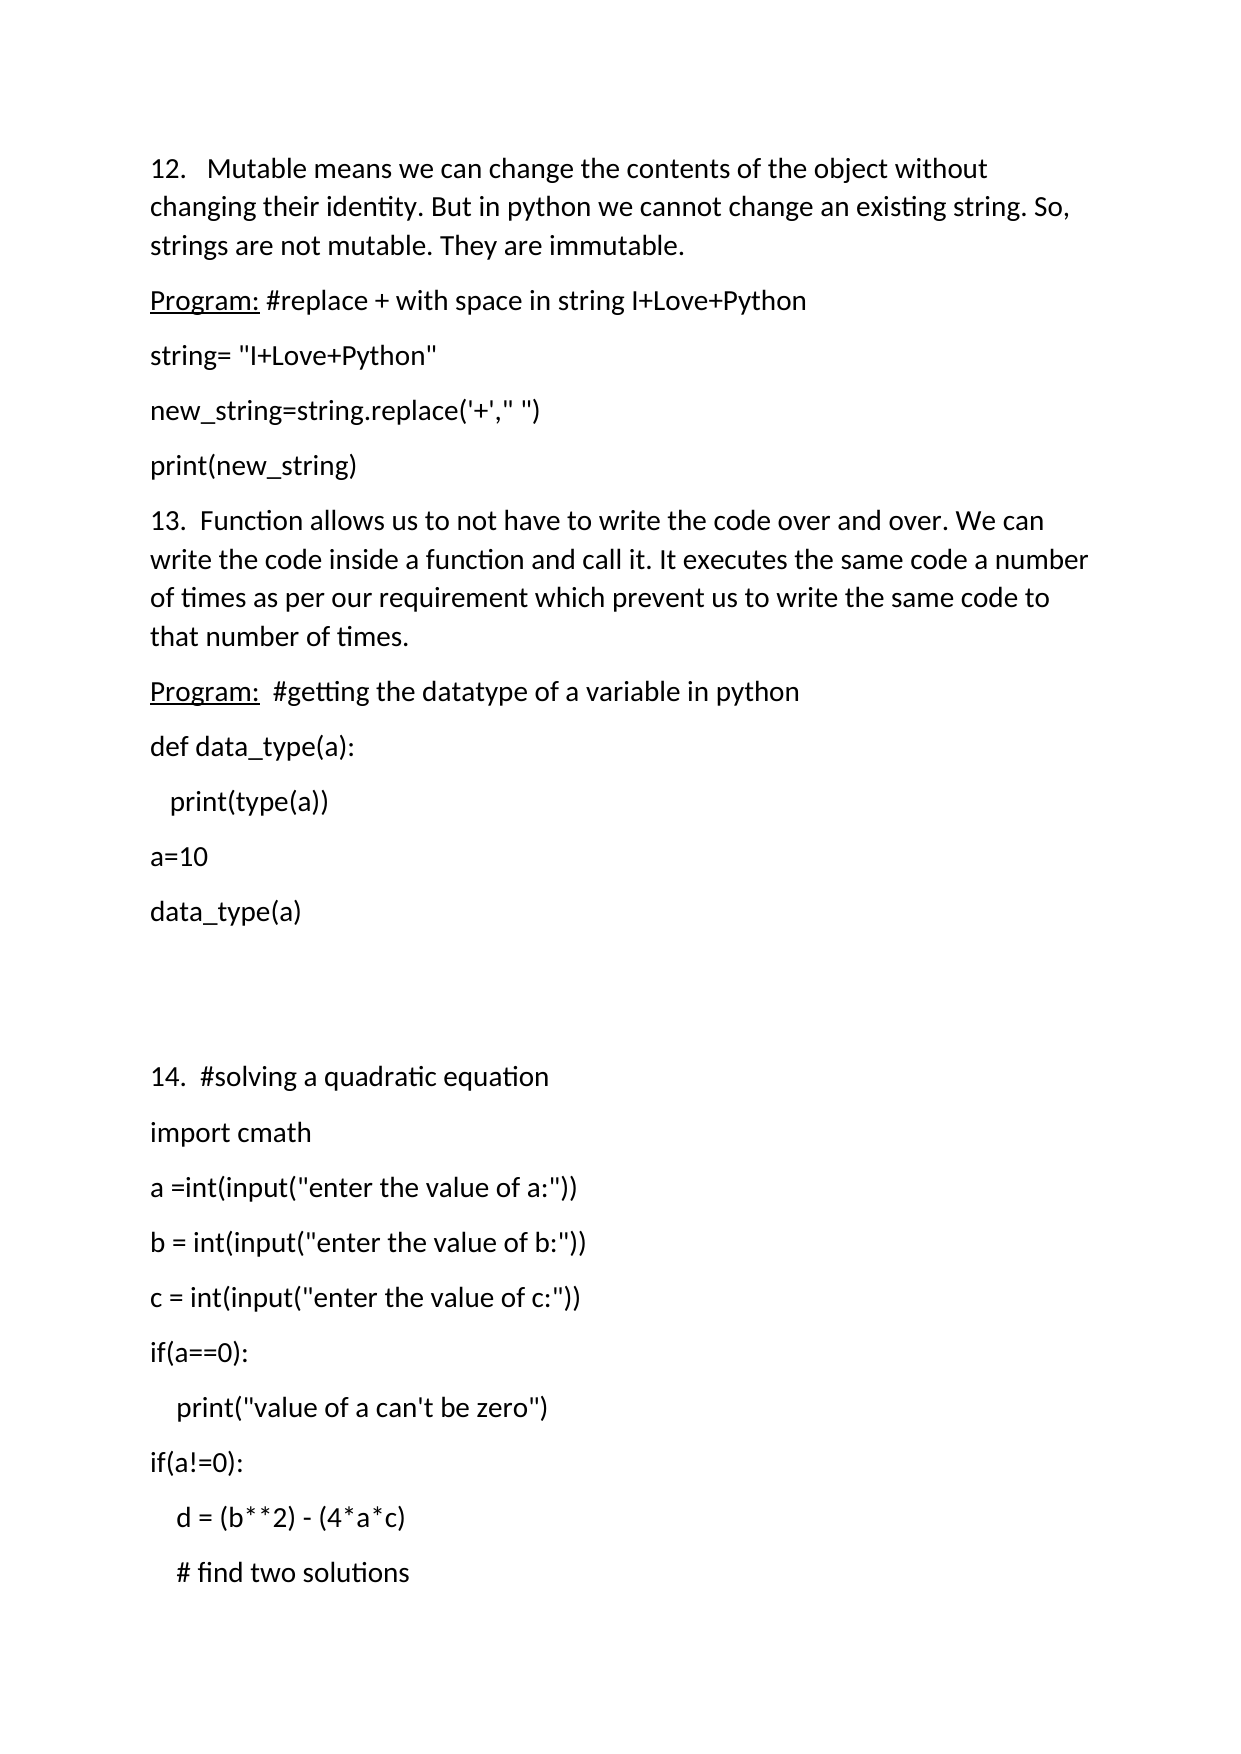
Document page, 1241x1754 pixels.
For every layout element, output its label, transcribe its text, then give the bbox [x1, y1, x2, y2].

text if(a==0): [150, 1334, 1090, 1370]
text b = int(input("enter the value of b:")) [150, 1224, 1090, 1259]
text def data_type(a): [150, 728, 1090, 763]
text c = int(input("enter the value of c:")) [150, 1279, 1090, 1314]
text a=10 [150, 838, 1090, 874]
text data_type(a) [150, 893, 1090, 929]
text if(a!=0): [150, 1444, 1090, 1480]
text import cmath [150, 1114, 1090, 1149]
text print("value of a can't be zero") [150, 1389, 1090, 1425]
text 12. Mutable means we can change the contents of the object without changing their identity. But in python we cannot change an existing string. So, strings are not mutable. They are immutable. [150, 150, 1090, 262]
text # find two solutions [150, 1554, 1090, 1590]
text 14. #solving a quadratic equation [150, 1058, 1090, 1094]
text print(new_string) [150, 447, 1090, 483]
text new_string=string.replace('+'," ") [150, 392, 1090, 428]
text 13. Function allows us to not have to write the code over and over. We can write the code inside a function and call it. It executes the same code a number of times as per our requirement which prevent us to write the same code to that number of times. [150, 502, 1090, 653]
text Program: #getting the datatype of a variable in python [150, 673, 1090, 708]
text Program: #replace + with space in string I+Love+Python [150, 282, 1090, 318]
text string= "I+Love+Python" [150, 337, 1090, 373]
text print(type(a)) [150, 783, 1090, 819]
text a =int(input("enter the value of a:")) [150, 1169, 1090, 1204]
text d = (b**2) - (4*a*c) [150, 1499, 1090, 1535]
